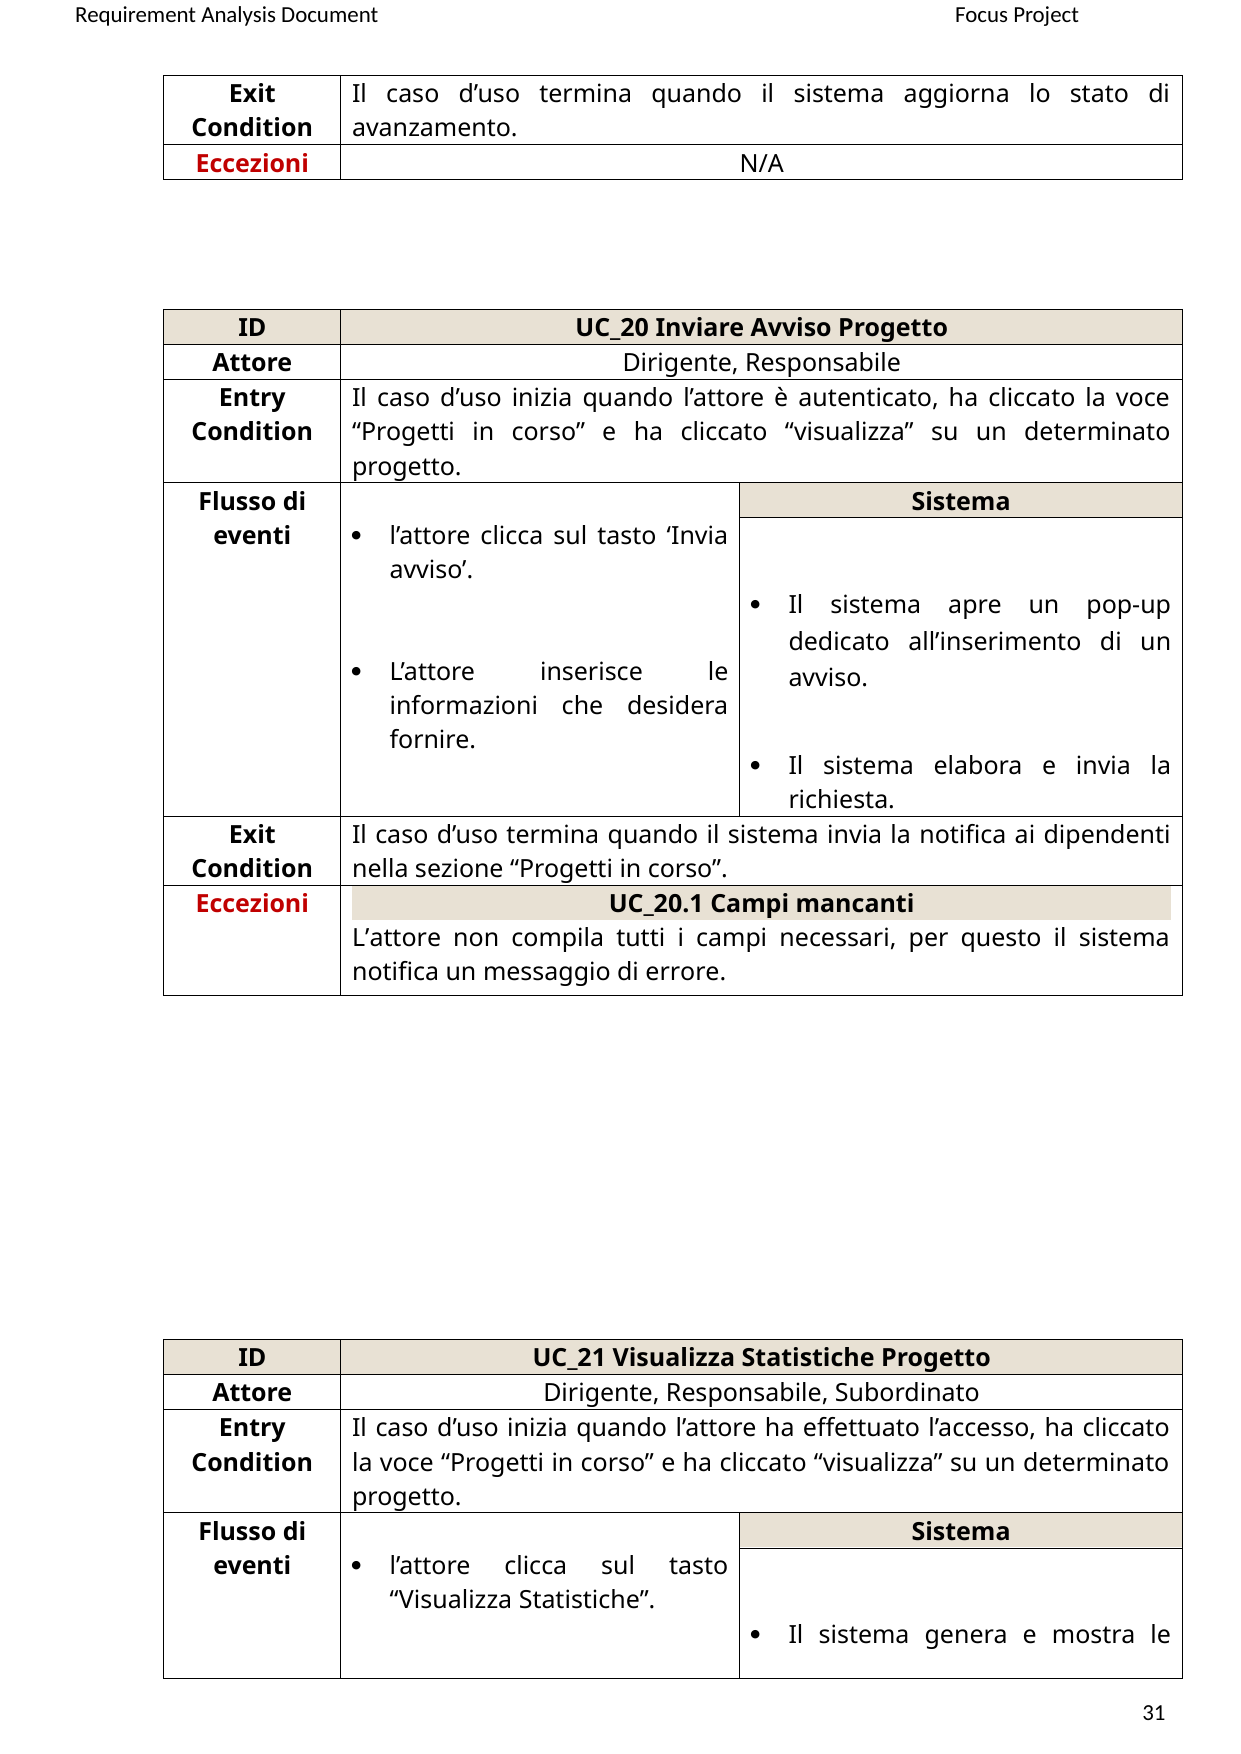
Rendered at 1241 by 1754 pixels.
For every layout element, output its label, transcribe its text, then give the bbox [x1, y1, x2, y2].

table_cell l’attore clicca sul tasto “Visualizza Statistiche”. [341, 1513, 739, 1678]
table_cell Flusso di eventi [164, 1513, 340, 1678]
table_cell Il caso d’uso inizia quando l’attore ha effettuato l’accesso, ha cliccato la voce “Progetti in corso” e ha cliccato “visualizza” su un determinato progetto. [341, 1410, 1182, 1512]
table_cell Il caso d’uso inizia quando l’attore è autenticato, ha cliccato la voce “Progetti in corso” e ha cliccato “visualizza” su un determinato progetto. [341, 380, 1182, 482]
table_header ID [164, 310, 340, 344]
table_cell Eccezioni [164, 145, 340, 179]
table_cell Entry Condition [164, 380, 340, 482]
table_cell Attore [164, 345, 340, 379]
table_cell N/A [341, 145, 1182, 179]
table_cell Dirigente, Responsabile, Subordinato [341, 1375, 1182, 1409]
table_cell Il caso d’uso termina quando il sistema invia la notifica ai dipendenti nella sezione “Progetti in corso”. [341, 817, 1182, 885]
table_cell Flusso di eventi [164, 483, 340, 816]
table_header UC_20 Inviare Avviso Progetto [341, 310, 1182, 344]
table_cell Sistema [740, 483, 1182, 517]
table_cell Dirigente, Responsabile [341, 345, 1182, 379]
table_header UC_21 Visualizza Statistiche Progetto [341, 1340, 1182, 1374]
table_cell Il sistema apre un pop-up dedicato all’inserimento di un avviso. Il sistema elabora e invia la richiesta. [740, 518, 1182, 816]
table_cell Exit Condition [164, 817, 340, 885]
table_cell Entry Condition [164, 1410, 340, 1512]
table_cell Eccezioni [164, 886, 340, 995]
table_header ID [164, 1340, 340, 1374]
table_cell Sistema [740, 1513, 1182, 1547]
table_cell Attore [164, 1375, 340, 1409]
table_cell UC_20.1 Campi mancanti L’attore non compila tutti i campi necessari, per questo il sistema notifica un messaggio di errore. [341, 886, 1182, 995]
table_cell l’attore clicca sul tasto ‘Invia avviso’. L’attore inserisce le informazioni che desidera fornire. [341, 483, 739, 816]
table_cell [740, 1549, 1182, 1678]
table_cell Il caso d’uso termina quando il sistema aggiorna lo stato di avanzamento. [341, 76, 1182, 144]
table_cell Exit Condition [164, 76, 340, 144]
